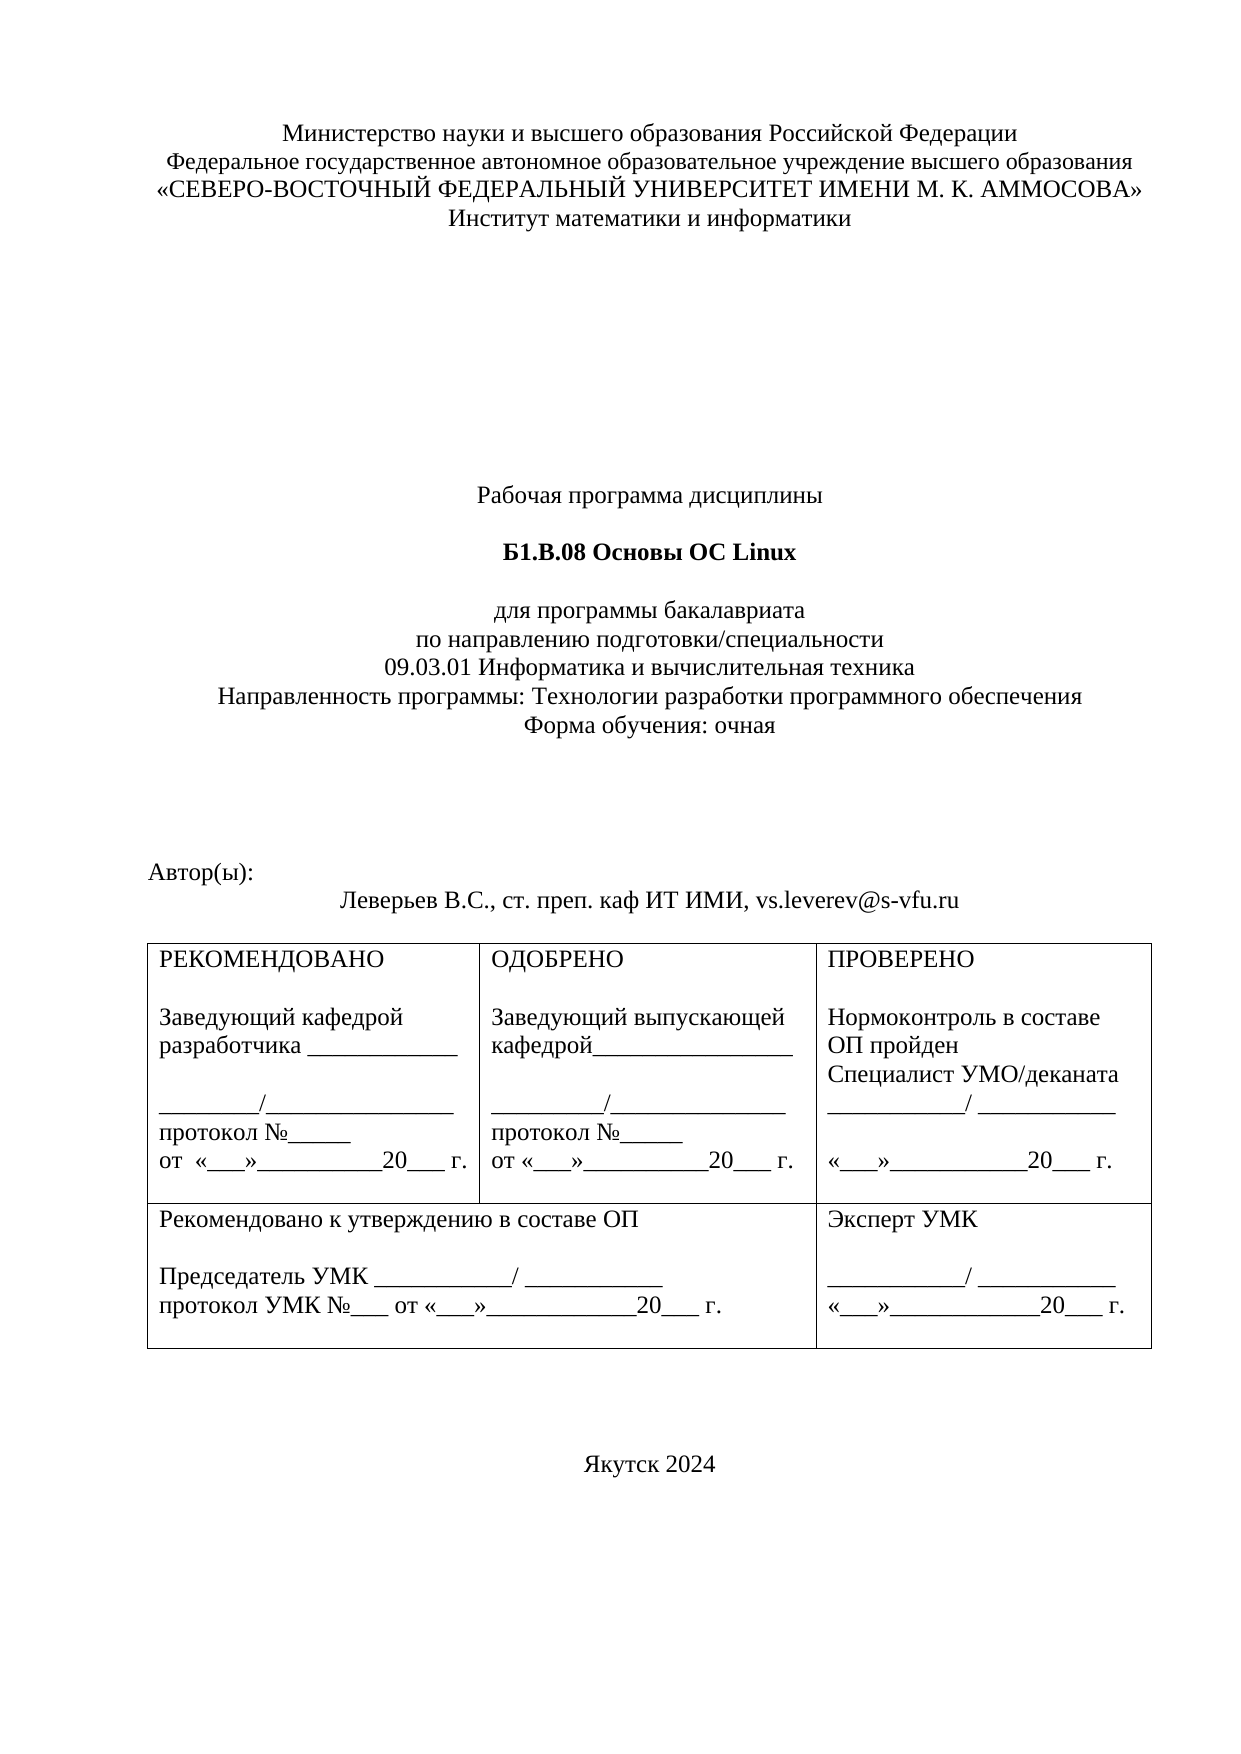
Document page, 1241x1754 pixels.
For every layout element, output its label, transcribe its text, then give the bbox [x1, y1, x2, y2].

text «СЕВЕРО-ВОСТОЧНЫЙ ФЕДЕРАЛЬНЫЙ УНИВЕРСИТЕТ ИМЕНИ М. К. АММОСОВА» [148, 174, 1152, 203]
text Леверьев В.С., ст. преп. каф ИТ ИМИ, vs.leverev@s-vfu.ru [148, 886, 1152, 914]
text Форма обучения: очная [148, 710, 1152, 739]
table_header ПРОВЕРЕНО Нормоконтроль в составе ОП пройден Специалист УМО/деканата ___________/ ___________ «___»___________20___ г. [817, 944, 1151, 1203]
text Б1.В.08 Основы ОС Linux [148, 537, 1152, 566]
table_header РЕКОМЕНДОВАНО Заведующий кафедрой разработчика ____________ ________/_______________ протокол №_____ от «___»__________20___ г. [148, 944, 479, 1203]
text Министерство науки и высшего образования Российской Федерации [148, 118, 1152, 147]
text для программы бакалавриата [148, 595, 1152, 624]
text Институт математики и информатики [148, 203, 1152, 232]
text Рабочая программа дисциплины [148, 480, 1152, 509]
text Якутск 2024 [148, 1449, 1152, 1477]
text Автор(ы): [148, 857, 1152, 886]
text по направлению подготовки/специальности [148, 624, 1152, 652]
table_header ОДОБРЕНО Заведующий выпускающей кафедрой________________ _________/______________ протокол №_____ от «___»__________20___ г. [480, 944, 816, 1203]
table_cell Рекомендовано к утверждению в составе ОП Председатель УМК ___________/ ___________ протокол УМК №___ от «___»____________20___ г. [148, 1204, 816, 1348]
text Направленность программы: Технологии разработки программного обеспечения [148, 681, 1152, 710]
table_cell Эксперт УМК ___________/ ___________ «___»____________20___ г. [817, 1204, 1151, 1348]
text Федеральное государственное автономное образовательное учреждение высшего образования [148, 147, 1152, 174]
text 09.03.01 Информатика и вычислительная техника [148, 652, 1152, 681]
